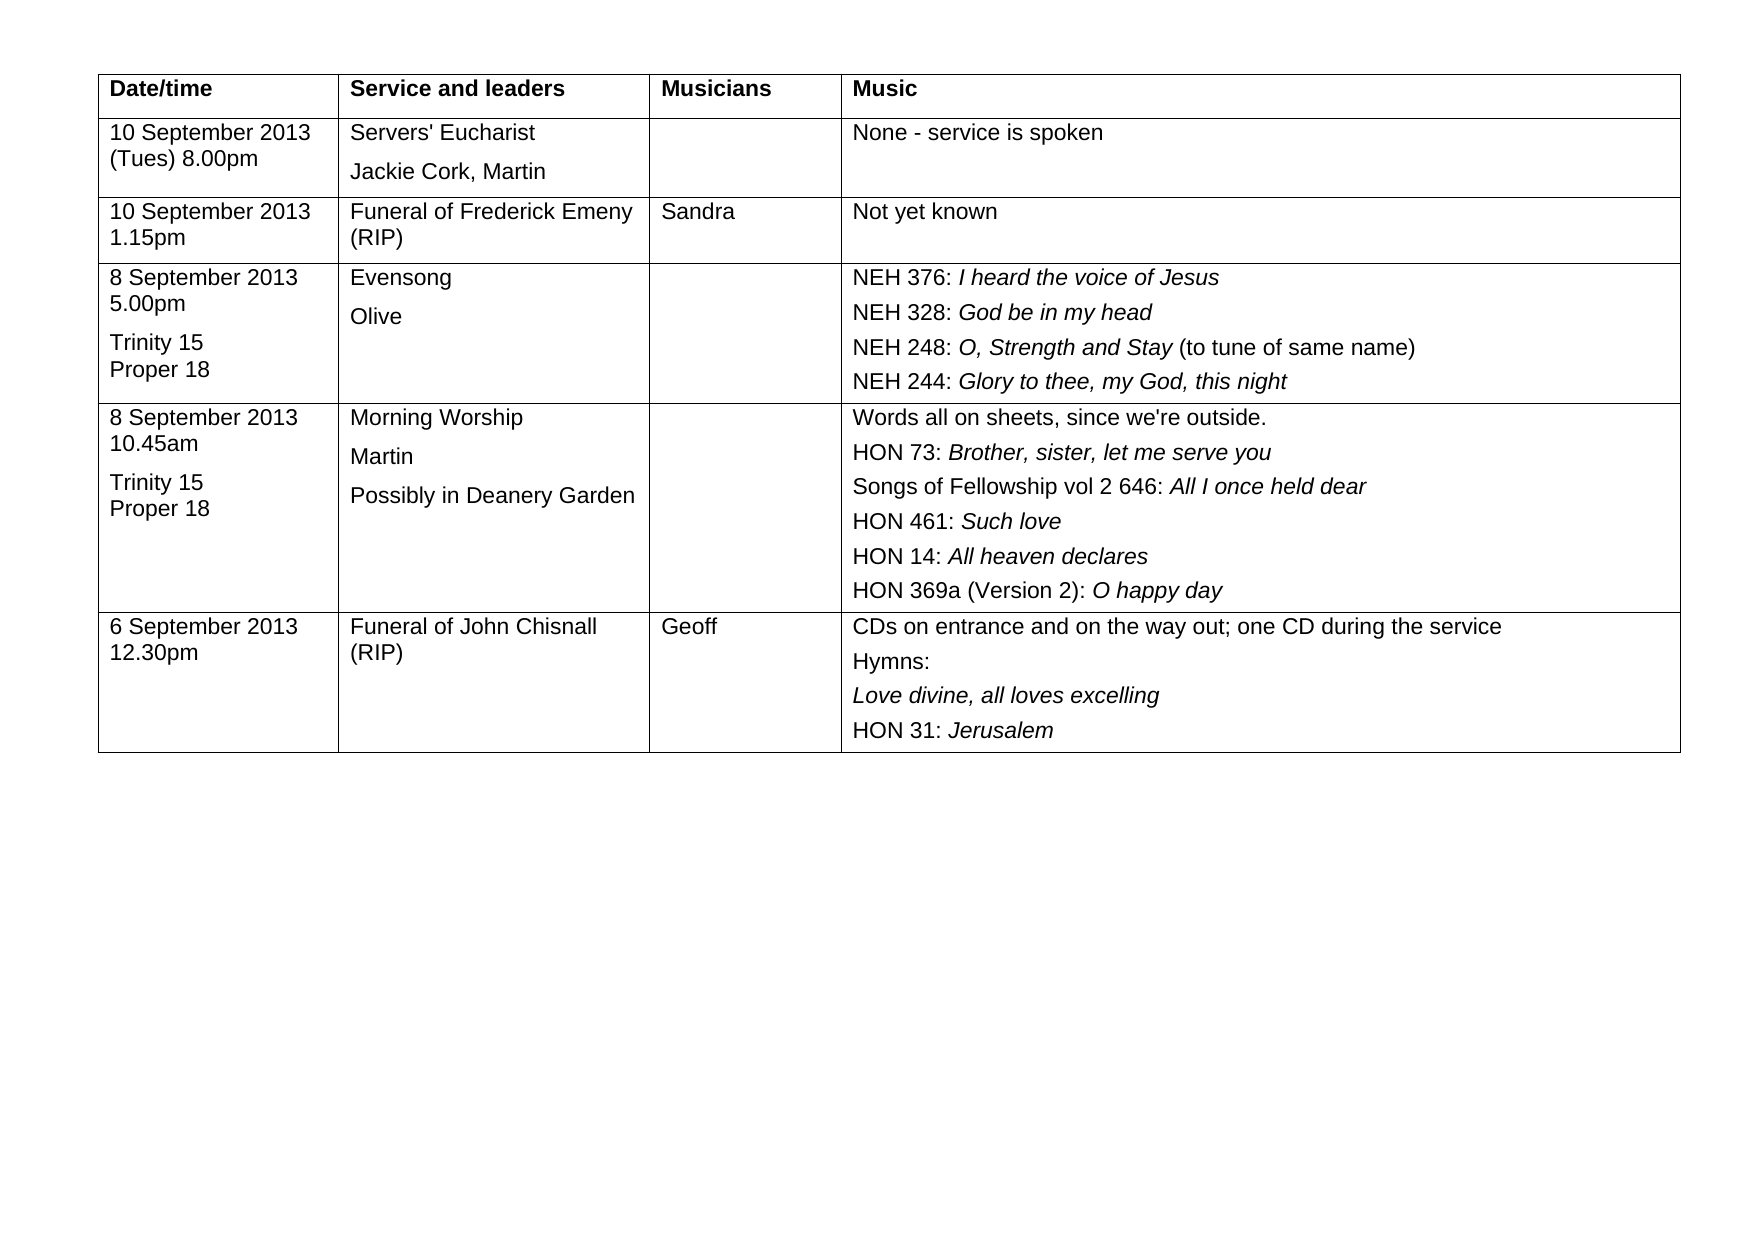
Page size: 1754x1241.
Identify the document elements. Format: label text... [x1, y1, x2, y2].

table_cell Morning Worship Martin Possibly in Deanery Garden [339, 404, 649, 612]
table_cell 8 September 2013 5.00pm Trinity 15 Proper 18 [99, 264, 338, 403]
table_cell Not yet known [842, 198, 1680, 263]
table_cell None - service is spoken [842, 119, 1680, 197]
table_cell Evensong Olive [339, 264, 649, 403]
table_cell 8 September 2013 10.45am Trinity 15 Proper 18 [99, 404, 338, 612]
table_cell 10 September 2013 (Tues) 8.00pm [99, 119, 338, 197]
table_cell [650, 404, 841, 612]
table_cell [650, 119, 841, 197]
table_header Service and leaders [339, 75, 649, 118]
table_cell Sandra [650, 198, 841, 263]
table_cell 10 September 2013 1.15pm [99, 198, 338, 263]
table_cell CDs on entrance and on the way out; one CD during the service Hymns: Love divine, all loves excelling HON 31: Jerusalem [842, 613, 1680, 752]
table_cell Servers' Eucharist Jackie Cork, Martin [339, 119, 649, 197]
table_cell NEH 376: I heard the voice of Jesus NEH 328: God be in my head NEH 248: O, Strength and Stay (to tune of same name) NEH 244: Glory to thee, my God, this night [842, 264, 1680, 403]
table_cell [650, 264, 841, 403]
table_cell Funeral of Frederick Emeny (RIP) [339, 198, 649, 263]
table_cell 6 September 2013 12.30pm [99, 613, 338, 752]
table_header Musicians [650, 75, 841, 118]
table_cell Funeral of John Chisnall (RIP) [339, 613, 649, 752]
table_cell Words all on sheets, since we're outside. HON 73: Brother, sister, let me serve you Songs of Fellowship vol 2 646: All I once held dear HON 461: Such love HON 14: All heaven declares HON 369a (Version 2): O happy day [842, 404, 1680, 612]
table_cell Geoff [650, 613, 841, 752]
table_header Date/time [99, 75, 338, 118]
table_header Music [842, 75, 1680, 118]
